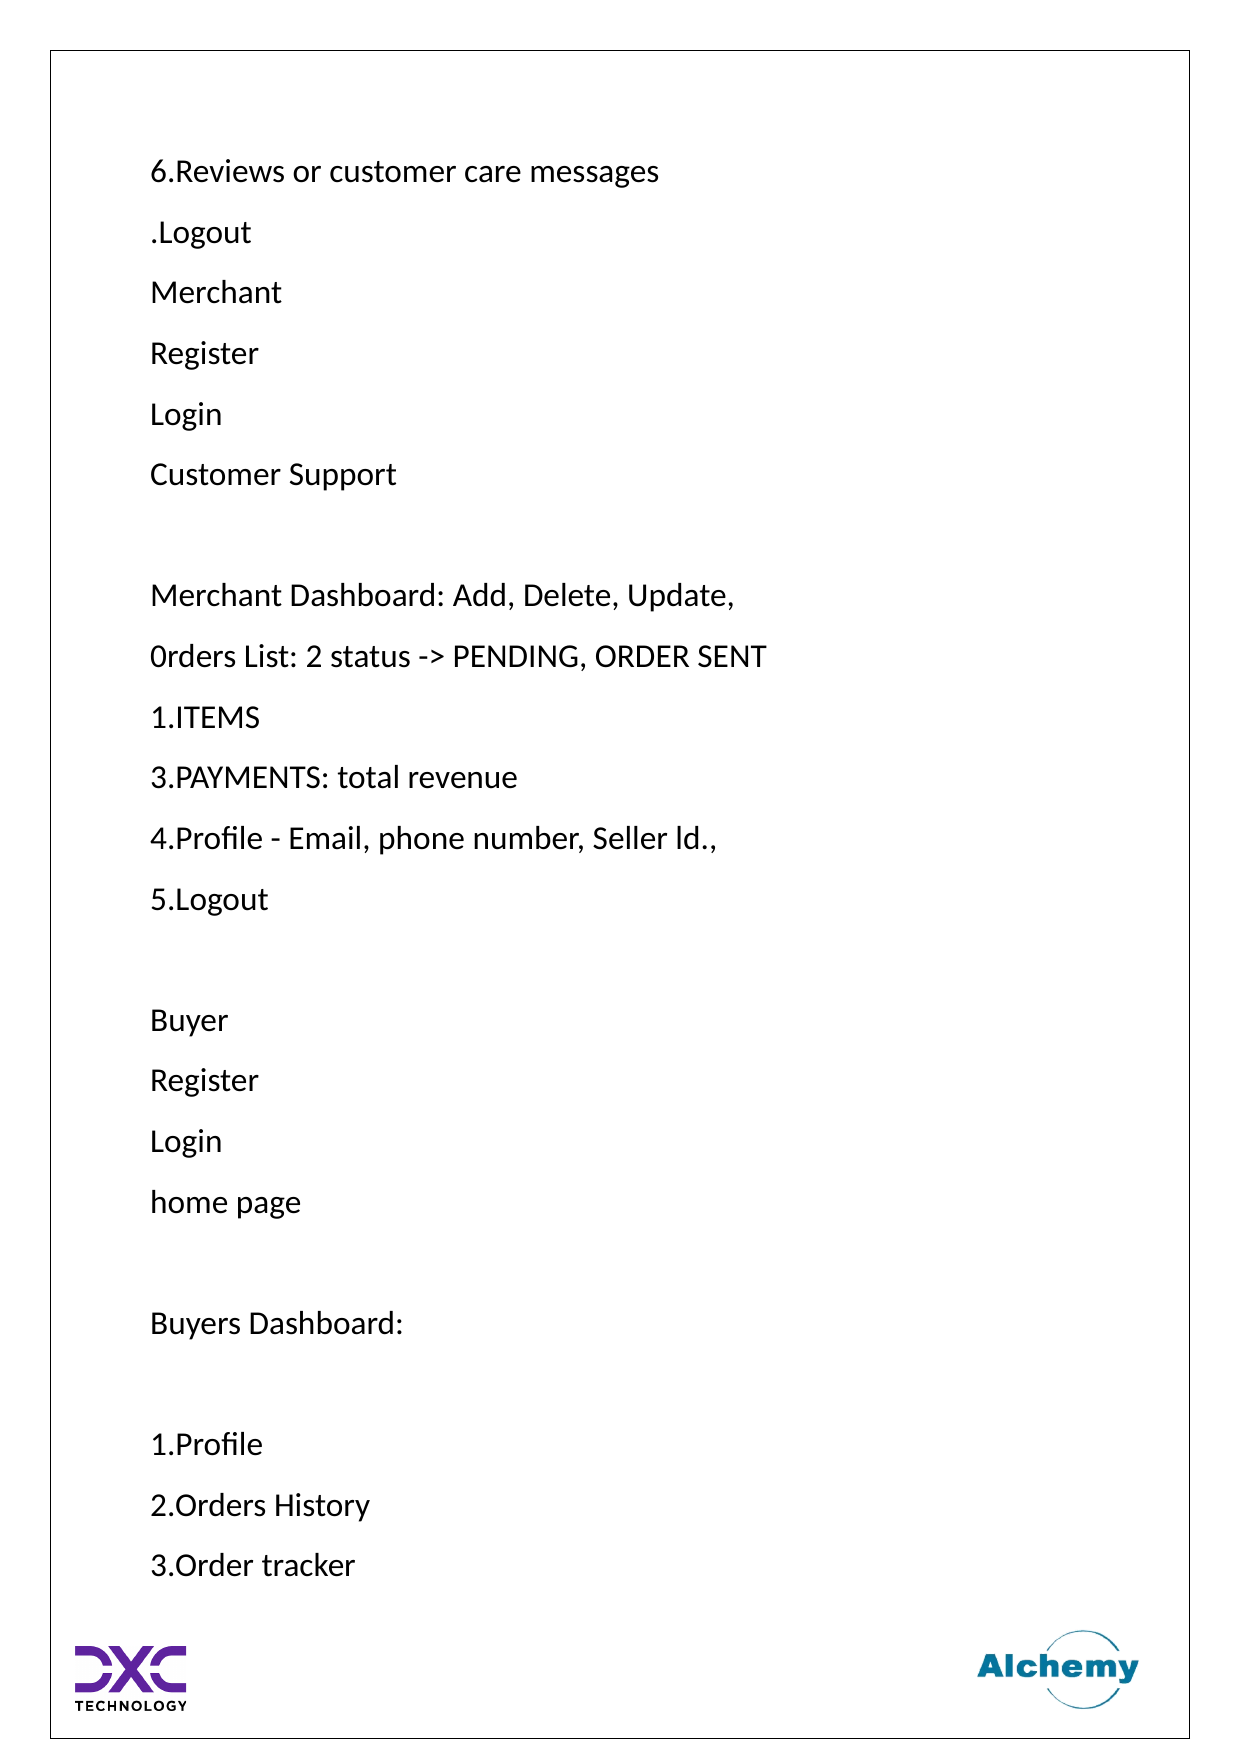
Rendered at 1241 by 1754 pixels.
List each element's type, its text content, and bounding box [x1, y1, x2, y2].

text 6.Reviews or customer care messages [150, 150, 1090, 191]
text Merchant [150, 271, 1090, 312]
text Login [150, 1120, 1090, 1161]
text Login [150, 392, 1090, 433]
text 3.PAYMENTS: total revenue [150, 756, 1090, 797]
text 3.Order tracker [150, 1544, 1090, 1585]
text 1.ITEMS [150, 696, 1090, 736]
text Buyers Dashboard: [150, 1302, 1090, 1343]
text home page [150, 1181, 1090, 1221]
text Customer Support [150, 453, 1090, 494]
text 1.Profile [150, 1423, 1090, 1464]
text .Logout [150, 211, 1090, 251]
picture [975, 1625, 1143, 1711]
text 2.Orders History [150, 1484, 1090, 1524]
text 4.Profile - Email, phone number, Seller ld., [150, 817, 1090, 858]
text 5.Logout [150, 877, 1090, 918]
picture [75, 1646, 187, 1711]
text Register [150, 1059, 1090, 1100]
text Merchant Dashboard: Add, Delete, Update, [150, 574, 1090, 615]
text 0rders List: 2 status -> PENDING, ORDER SENT [150, 635, 1090, 676]
text Buyer [150, 999, 1090, 1039]
text Register [150, 332, 1090, 373]
